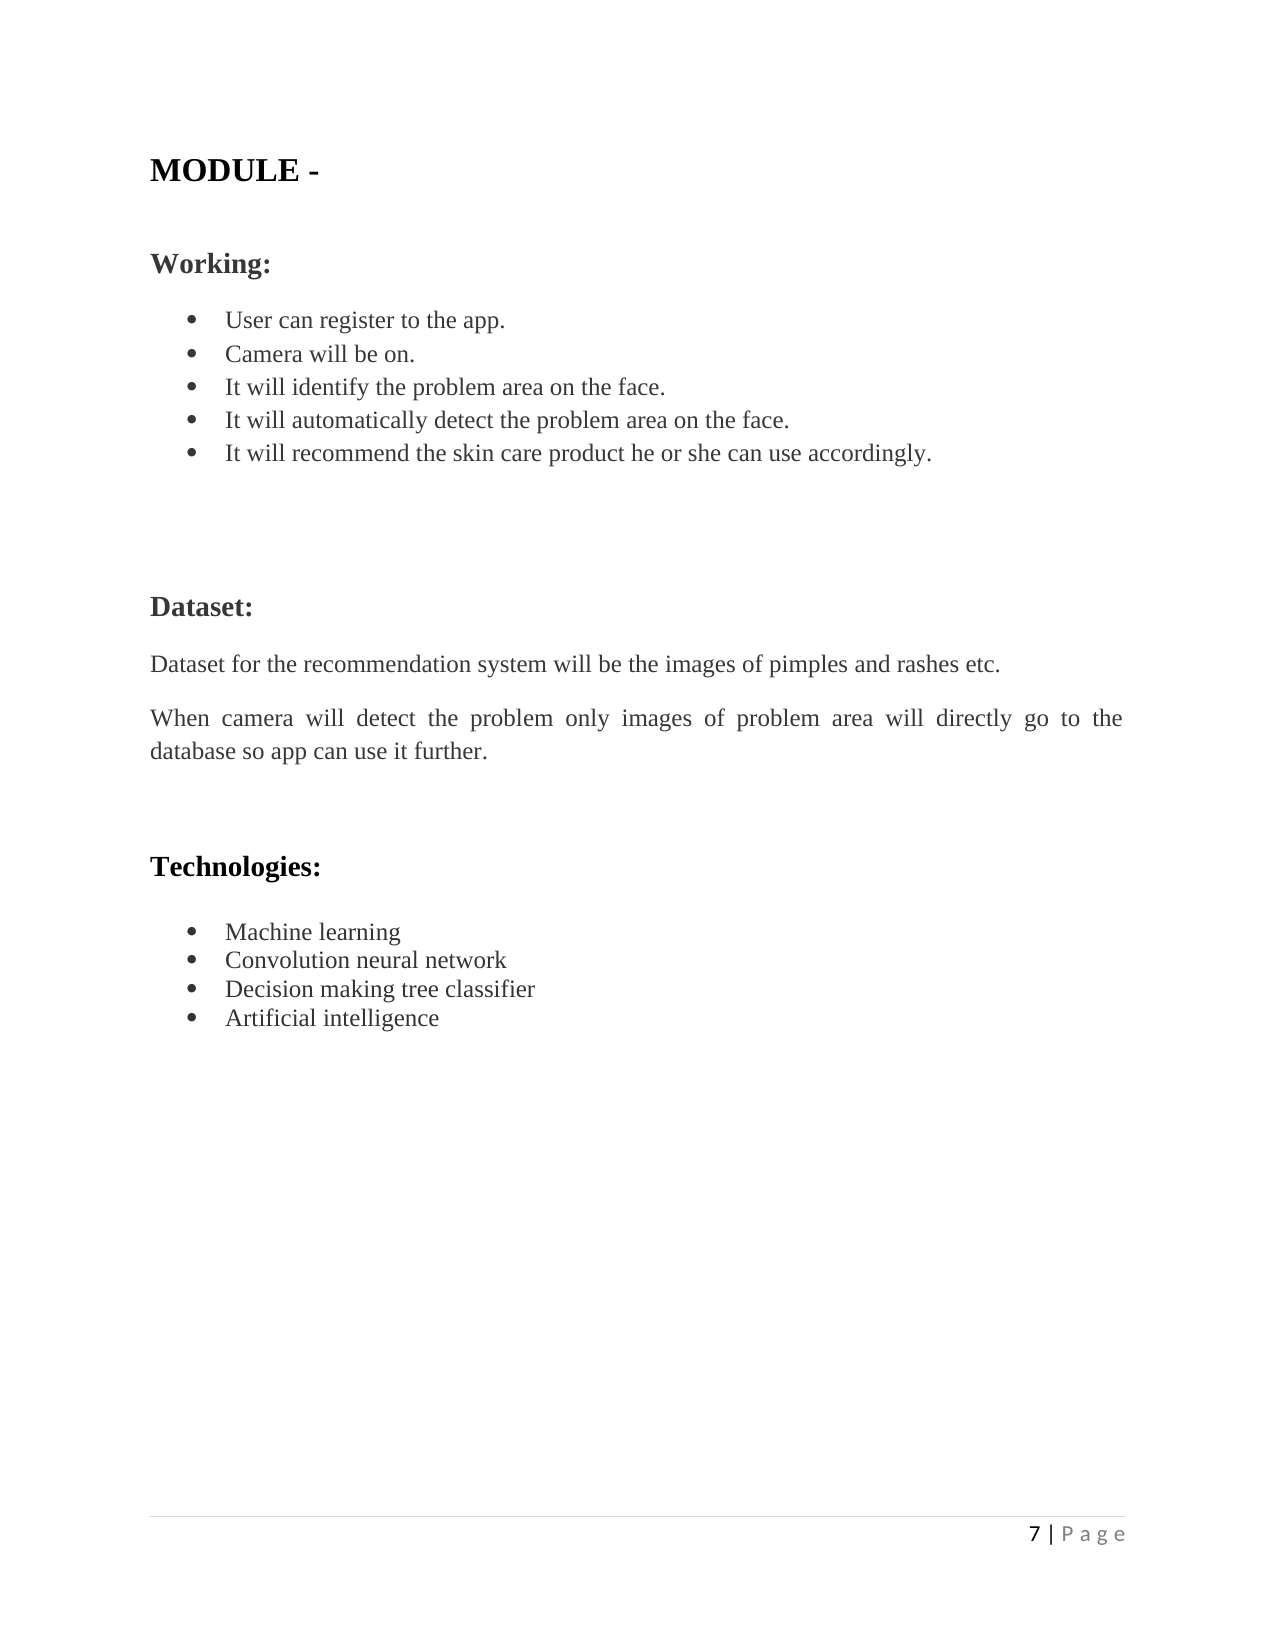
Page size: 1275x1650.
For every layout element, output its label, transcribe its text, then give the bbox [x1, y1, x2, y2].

text Technologies: [150, 849, 1125, 882]
text Working: [150, 246, 1125, 280]
text Dataset for the recommendation system will be the images of pimples and rashes etc. [150, 649, 1125, 678]
list Decision making tree classifier [187, 974, 1125, 1003]
list Camera will be on. [187, 339, 1125, 367]
text When camera will detect the problem only images of problem area will directly go to the database so app can use it further. [150, 703, 1125, 764]
list It will identify the problem area on the face. [187, 372, 1125, 400]
list User can register to the app. [187, 306, 1125, 334]
text Dataset: [150, 589, 1125, 623]
list Machine learning [187, 917, 1125, 945]
list It will automatically detect the problem area on the face. [187, 405, 1125, 433]
list It will recommend the skin care product he or she can use accordingly. [187, 438, 1125, 466]
text MODULE - [150, 150, 1125, 188]
list Artificial intelligence [187, 1003, 1125, 1032]
list Convolution neural network [187, 945, 1125, 974]
